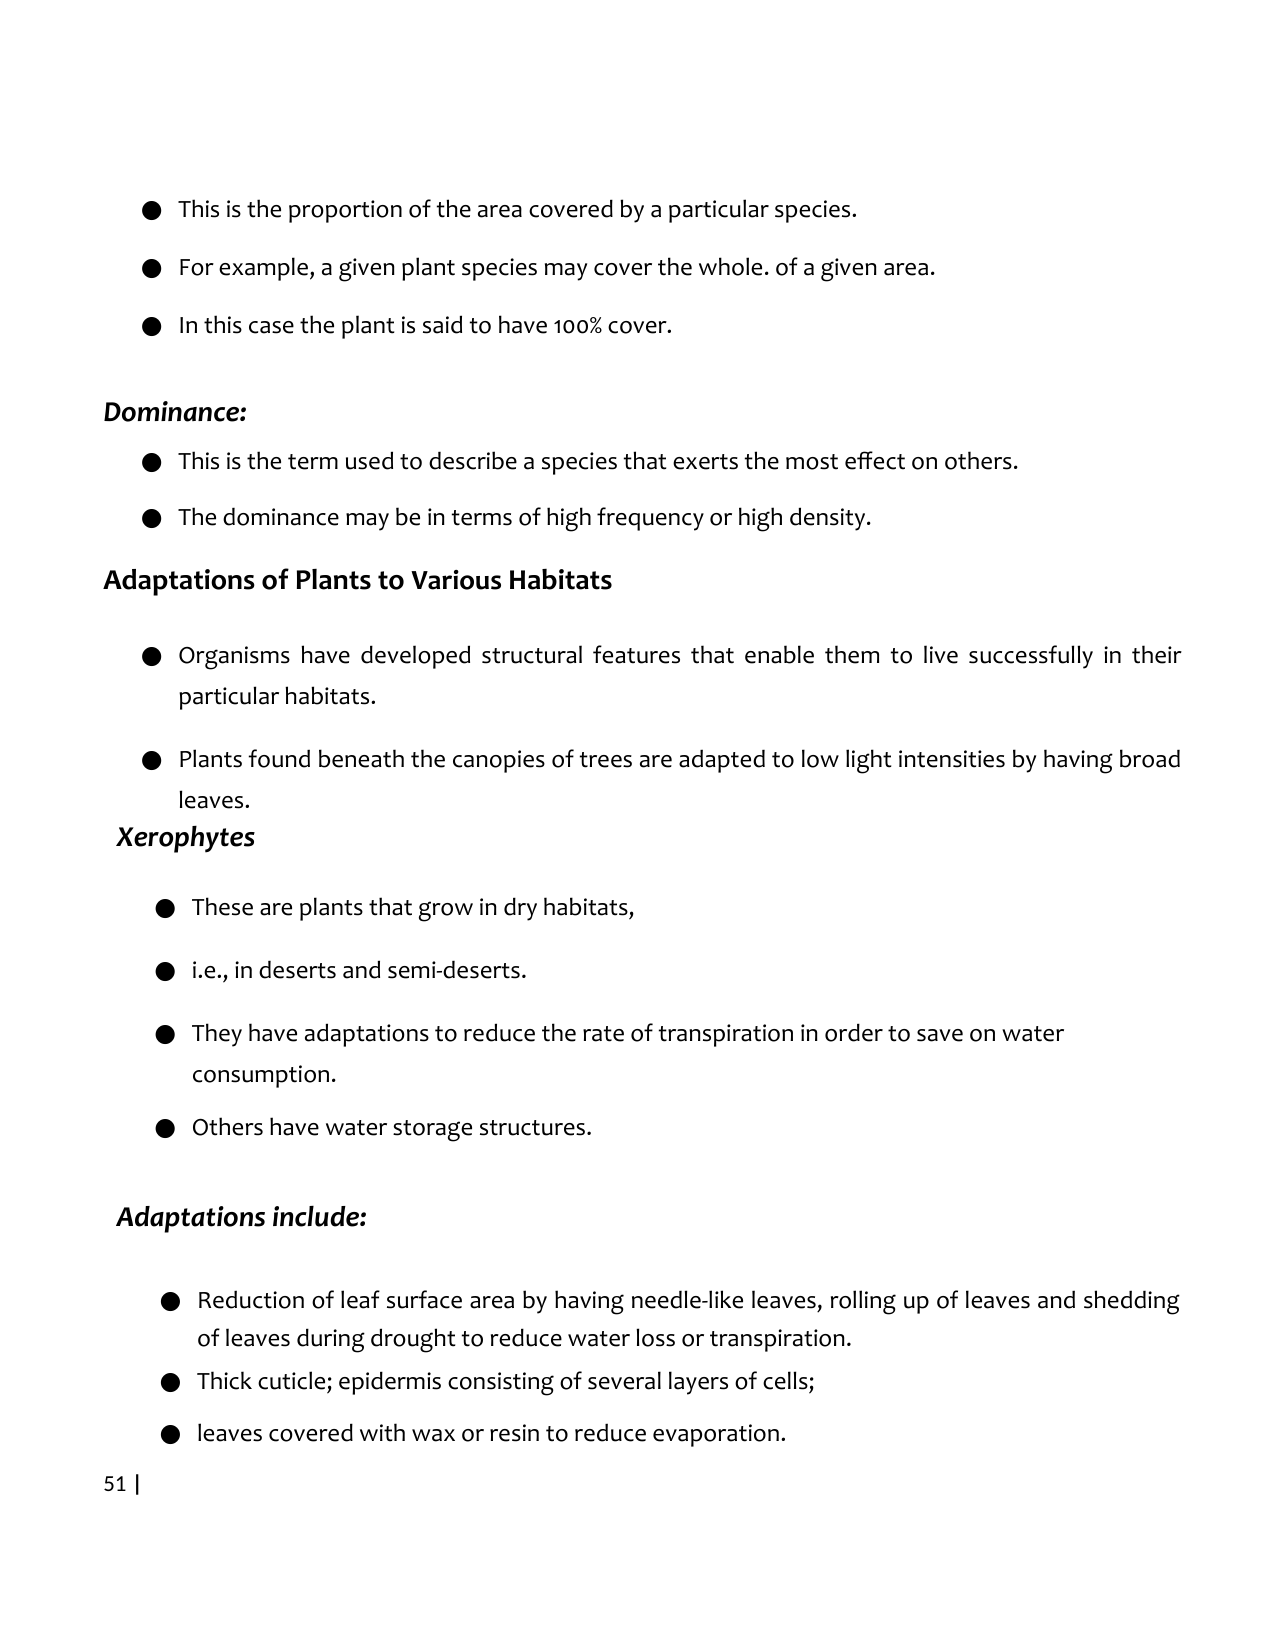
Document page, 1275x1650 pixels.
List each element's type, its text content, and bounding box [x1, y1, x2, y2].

list Organisms have developed structural features that enable them to live successfully in their particular habitats. [141, 627, 1183, 712]
list This is the term used to describe a species that exerts the most effect on others. [141, 432, 1180, 483]
list This is the proportion of the area covered by a particular species. [141, 181, 1191, 232]
list These are plants that grow in dry habitats, [154, 878, 1191, 930]
list They have adaptations to reduce the rate of transpiration in order to save on water consumption. [154, 1004, 1191, 1089]
list The dominance may be in terms of high frequency or high density. [141, 488, 1180, 539]
text Dominance: [103, 393, 1180, 429]
list Plants found beneath the canopies of trees are adapted to low light intensities by having broad leaves. [141, 731, 1183, 815]
list In this case the plant is said to have 100% cover. [141, 296, 1191, 348]
text Adaptations include: [117, 1198, 1191, 1234]
list Reduction of leaf surface area by having needle-like leaves, rolling up of leaves and shedding of leaves during drought to reduce water loss or transpiration. [159, 1271, 1181, 1353]
text Xerophytes [117, 818, 1191, 854]
text Adaptations of Plants to Various Habitats [103, 562, 1168, 597]
list Others have water storage structures. [154, 1098, 1191, 1150]
list i.e., in deserts and semi-deserts. [154, 941, 1191, 993]
list Thick cuticle; epidermis consisting of several layers of cells; [159, 1353, 1179, 1404]
list For example, a given plant species may cover the whole. of a given area. [141, 238, 1191, 290]
list leaves covered with wax or resin to reduce evaporation. [159, 1404, 1179, 1455]
